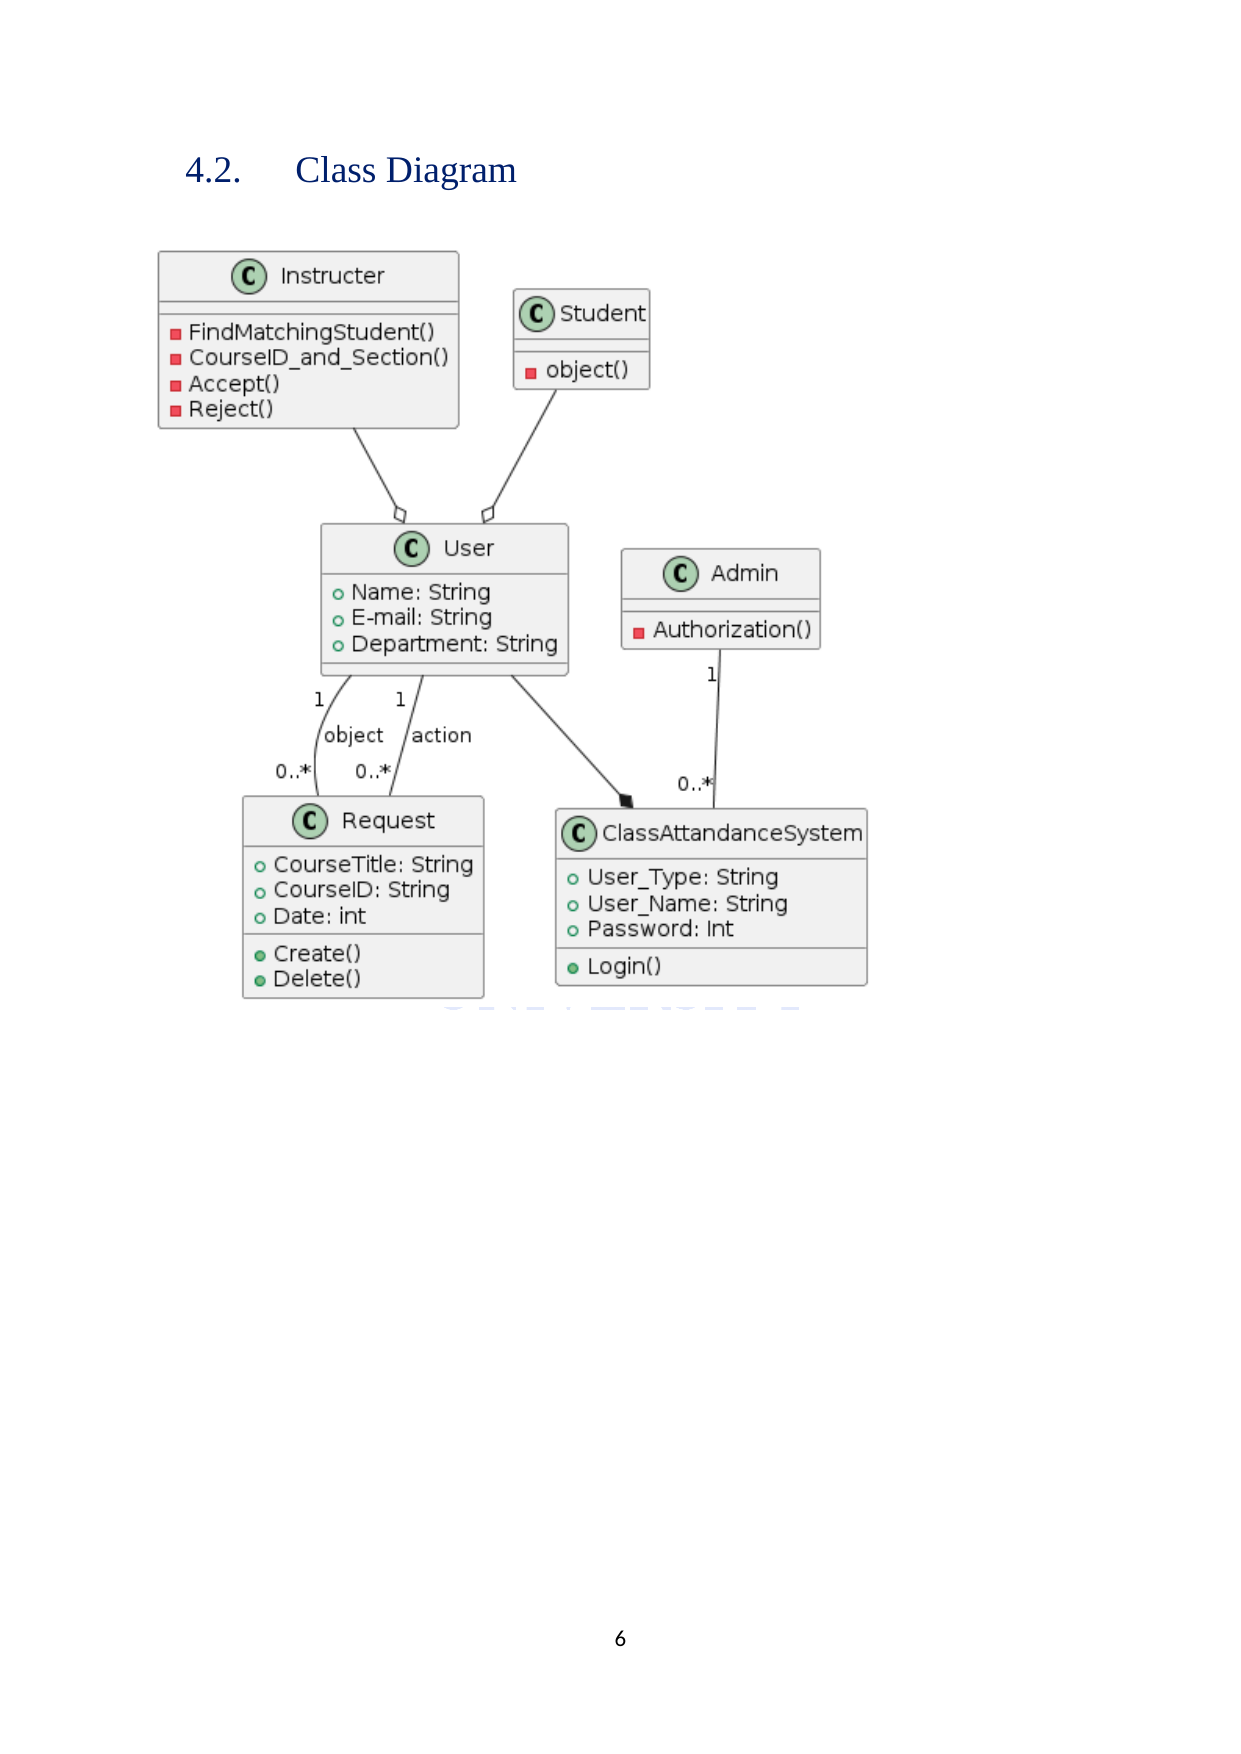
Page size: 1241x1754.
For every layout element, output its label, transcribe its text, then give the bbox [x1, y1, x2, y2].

picture [147, 241, 876, 1007]
subtitle Class Diagram [185, 148, 1093, 191]
